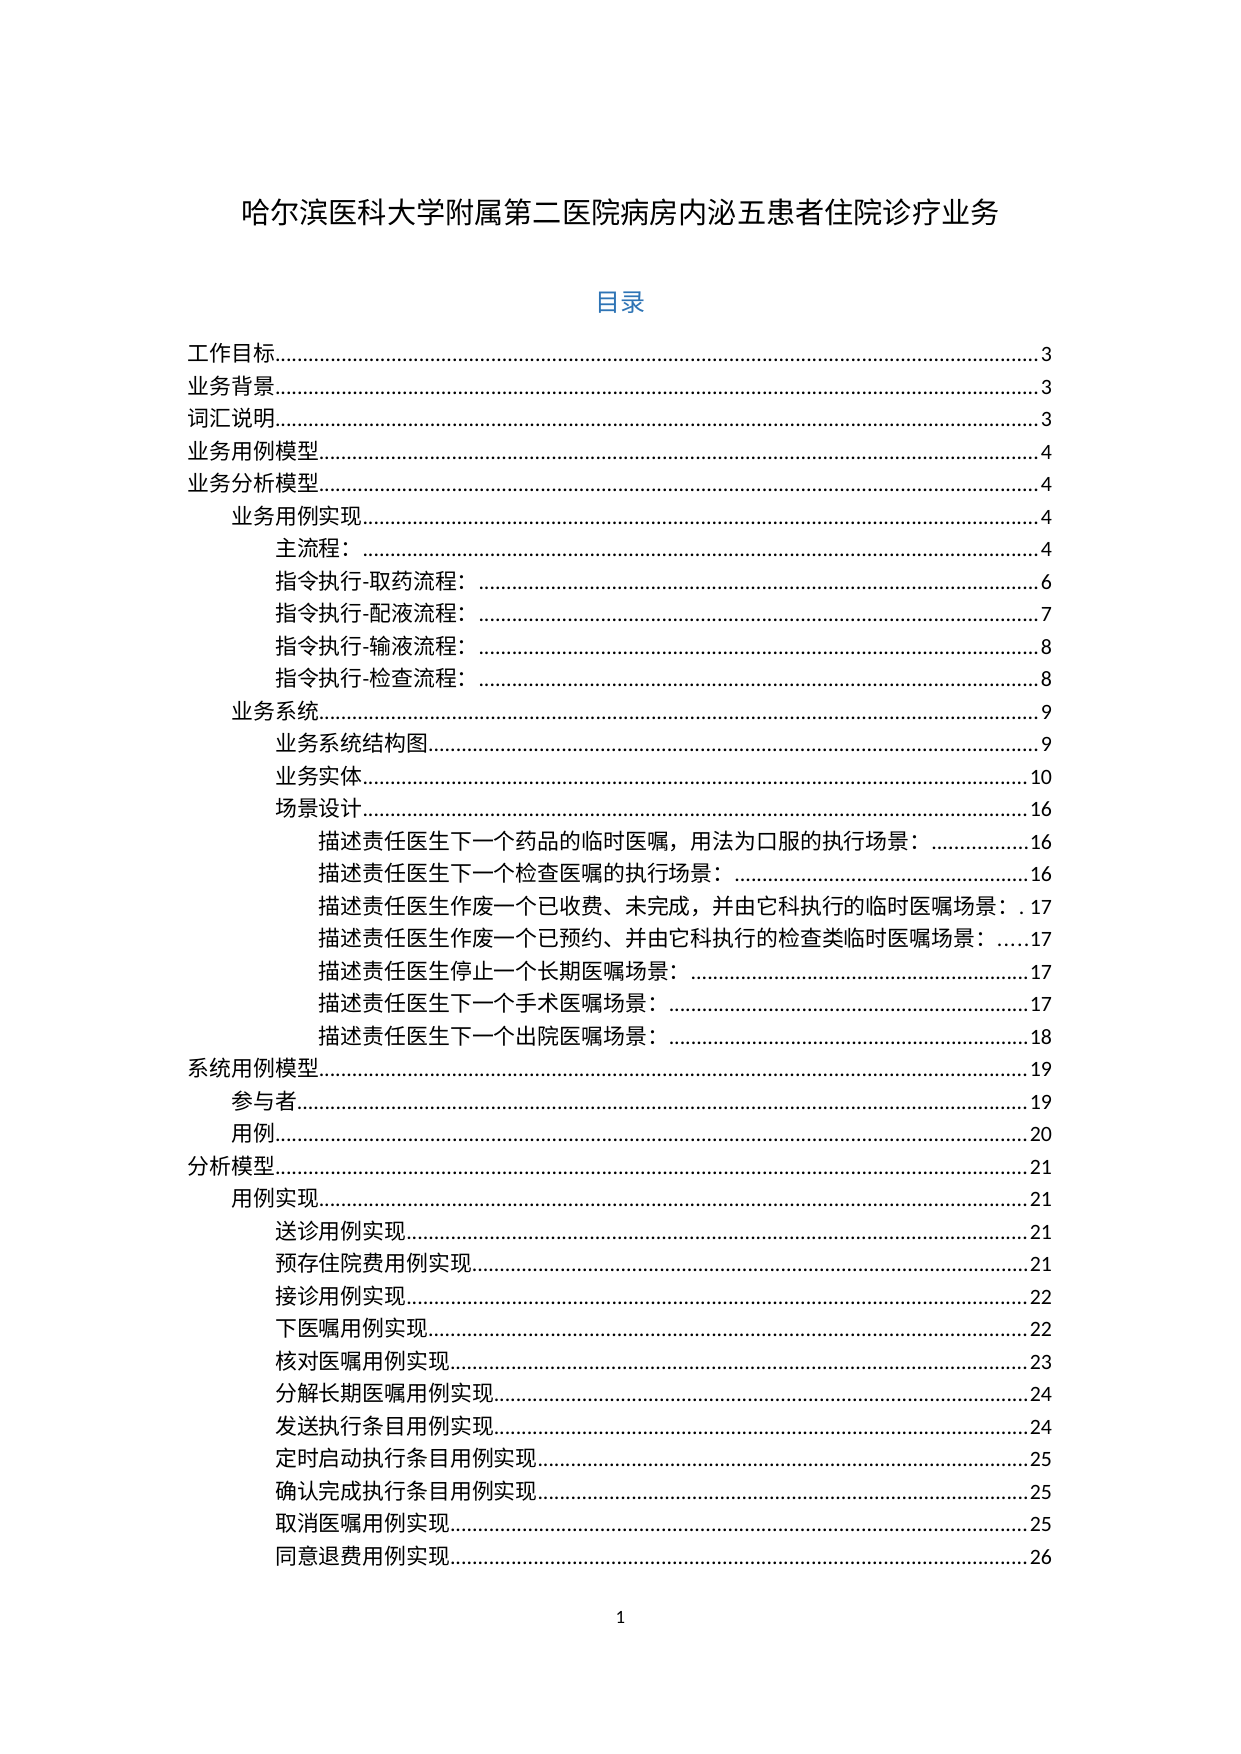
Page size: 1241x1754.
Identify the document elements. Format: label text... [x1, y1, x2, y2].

text 哈尔滨医科大学附属第二医院病房内泌五患者住院诊疗业务 [187, 178, 1053, 243]
